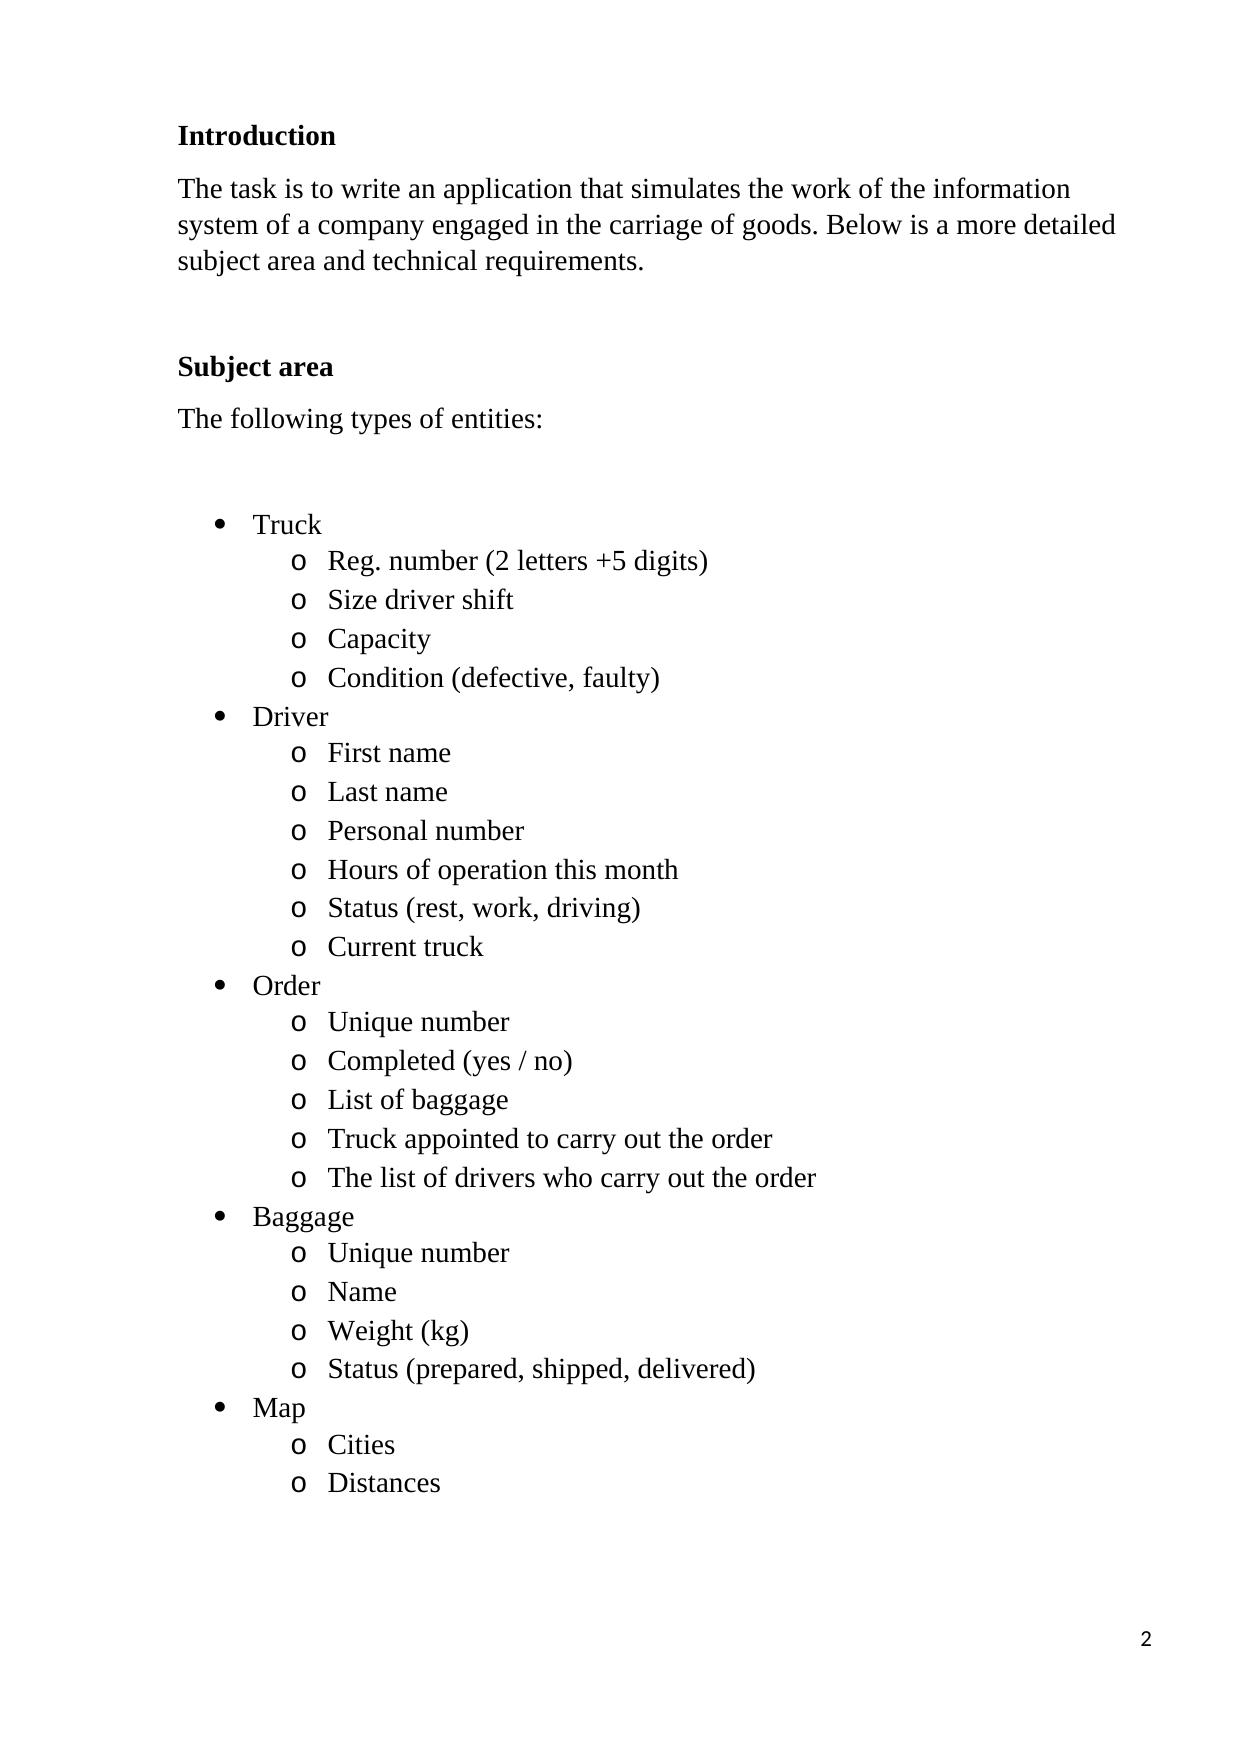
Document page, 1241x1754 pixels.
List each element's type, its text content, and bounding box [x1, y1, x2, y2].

list Baggage [215, 1199, 1152, 1232]
list Truck [215, 507, 1152, 541]
list Weight (kg) [290, 1313, 1152, 1349]
text Introduction [177, 118, 1152, 152]
list Last name [290, 774, 1152, 810]
list Status (rest, work, driving) [290, 891, 1152, 927]
list Unique number [290, 1235, 1152, 1271]
list Current truck [290, 929, 1152, 966]
list Status (prepared, shipped, delivered) [290, 1352, 1152, 1388]
list Capacity [290, 621, 1152, 657]
text The following types of entities: [177, 402, 1152, 435]
list Order [215, 968, 1152, 1002]
list Size driver shift [290, 582, 1152, 618]
list Truck appointed to carry out the order [290, 1121, 1152, 1157]
list Hours of operation this month [290, 852, 1152, 888]
list List of baggage [290, 1082, 1152, 1118]
list The list of drivers who carry out the order [290, 1160, 1152, 1196]
text Subject area [177, 349, 1152, 382]
list Map [215, 1391, 1152, 1424]
list Completed (yes / no) [290, 1043, 1152, 1079]
list Name [290, 1274, 1152, 1310]
list First name [290, 735, 1152, 771]
list Condition (defective, faulty) [290, 660, 1152, 696]
list Personal number [290, 813, 1152, 849]
list Cities [290, 1427, 1152, 1463]
list Reg. number (2 letters +5 digits) [290, 543, 1152, 579]
list Distances [290, 1466, 1152, 1502]
list Driver [215, 699, 1152, 733]
text The task is to write an application that simulates the work of the information system of a company engaged in the carriage of goods. Below is a more detailed subject area and technical requirements. [177, 171, 1152, 277]
list Unique number [290, 1004, 1152, 1041]
